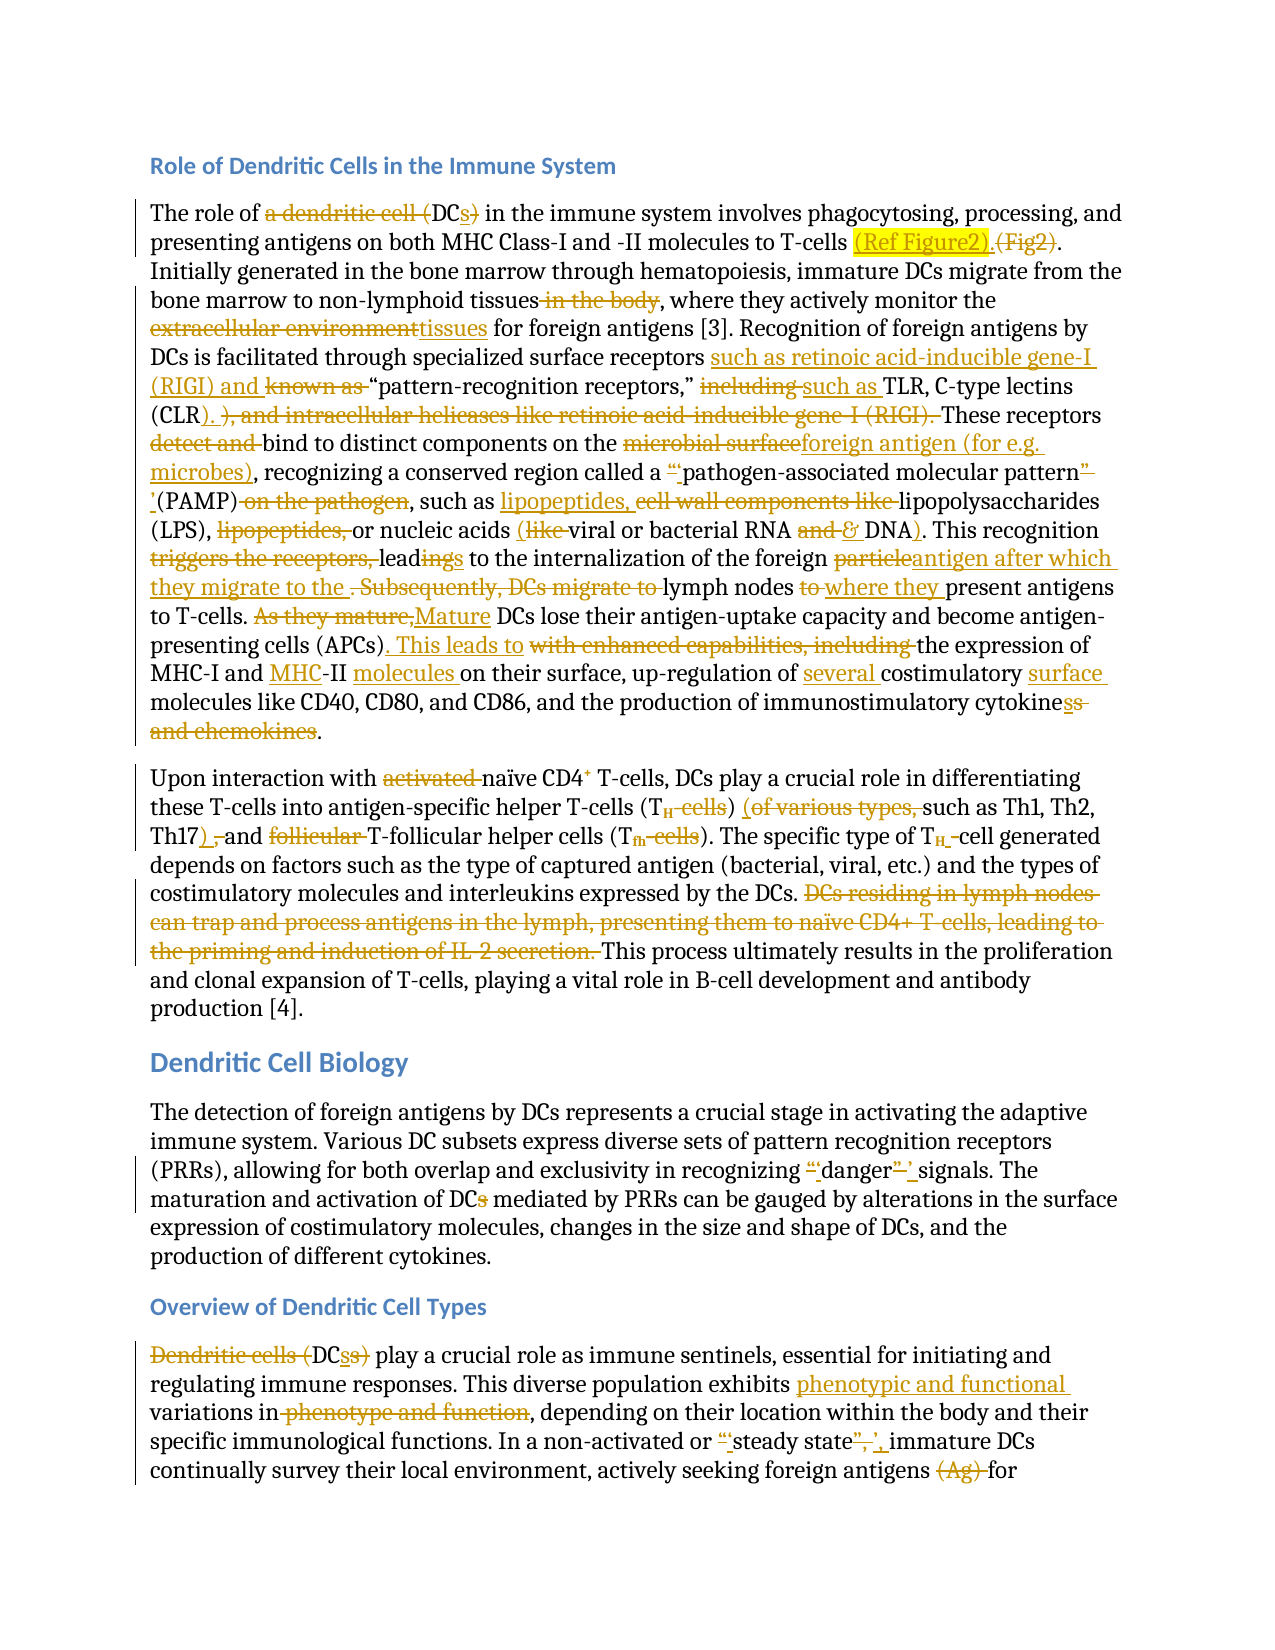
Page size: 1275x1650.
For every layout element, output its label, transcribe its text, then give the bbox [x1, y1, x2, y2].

subtitle Overview of Dendritic Cell Types [150, 1292, 1125, 1322]
text Upon interaction with naïve CD4+ T-cells, DCs play a crucial role in differentiating these T-cells into antigen-specific helper T-cells (TH) such as Th1, Th2, Th17and T-follicular helper cells (Tfh). The specific type of THcell generated depends on factors such as the type of captured antigen (bacterial, viral, etc.) and the types of costimulatory molecules and interleukins expressed by the DCs. This process ultimately results in the proliferation and clonal expansion of T-cells, playing a vital role in B-cell development and antibody production [4]. [150, 764, 1125, 1023]
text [150, 1341, 1125, 1484]
subtitle Role of Dendritic Cells in the Immune System [150, 150, 1125, 181]
text The detection of foreign antigens by DCs represents a crucial stage in activating the adaptive immune system. Various DC subsets express diverse sets of pattern recognition receptors (PRRs), allowing for both overlap and exclusivity in recognizing dangersignals. The maturation and activation of DC mediated by PRRs can be gauged by alterations in the surface expression of costimulatory molecules, changes in the size and shape of DCs, and the production of different cytokines. [150, 1098, 1125, 1271]
subtitle Dendritic Cell Biology [150, 1044, 1125, 1079]
text The role of DC in the immune system involves phagocytosing, processing, and presenting antigens on both MHC Class-I and -II molecules to T-cells . Initially generated in the bone marrow through hematopoiesis, immature DCs migrate from the bone marrow to non-lymphoid tissues, where they actively monitor the for foreign antigens [3]. Recognition of foreign antigens by DCs is facilitated through specialized surface receptors “pattern-recognition receptors,” TLR, C-type lectins (CLRThese receptors bind to distinct components on the , recognizing a conserved region called a pathogen-associated molecular pattern(PAMP), such as lipopolysaccharides (LPS), or nucleic acids viral or bacterial RNA DNA. This recognition lead to the internalization of the foreign lymph nodes present antigens to T-cells. DCs lose their antigen-uptake capacity and become antigen-presenting cells (APCs) the expression of MHC-I and -II on their surface, up-regulation of costimulatory molecules like CD40, CD80, and CD86, and the production of immunostimulatory cytokine. [150, 199, 1125, 746]
